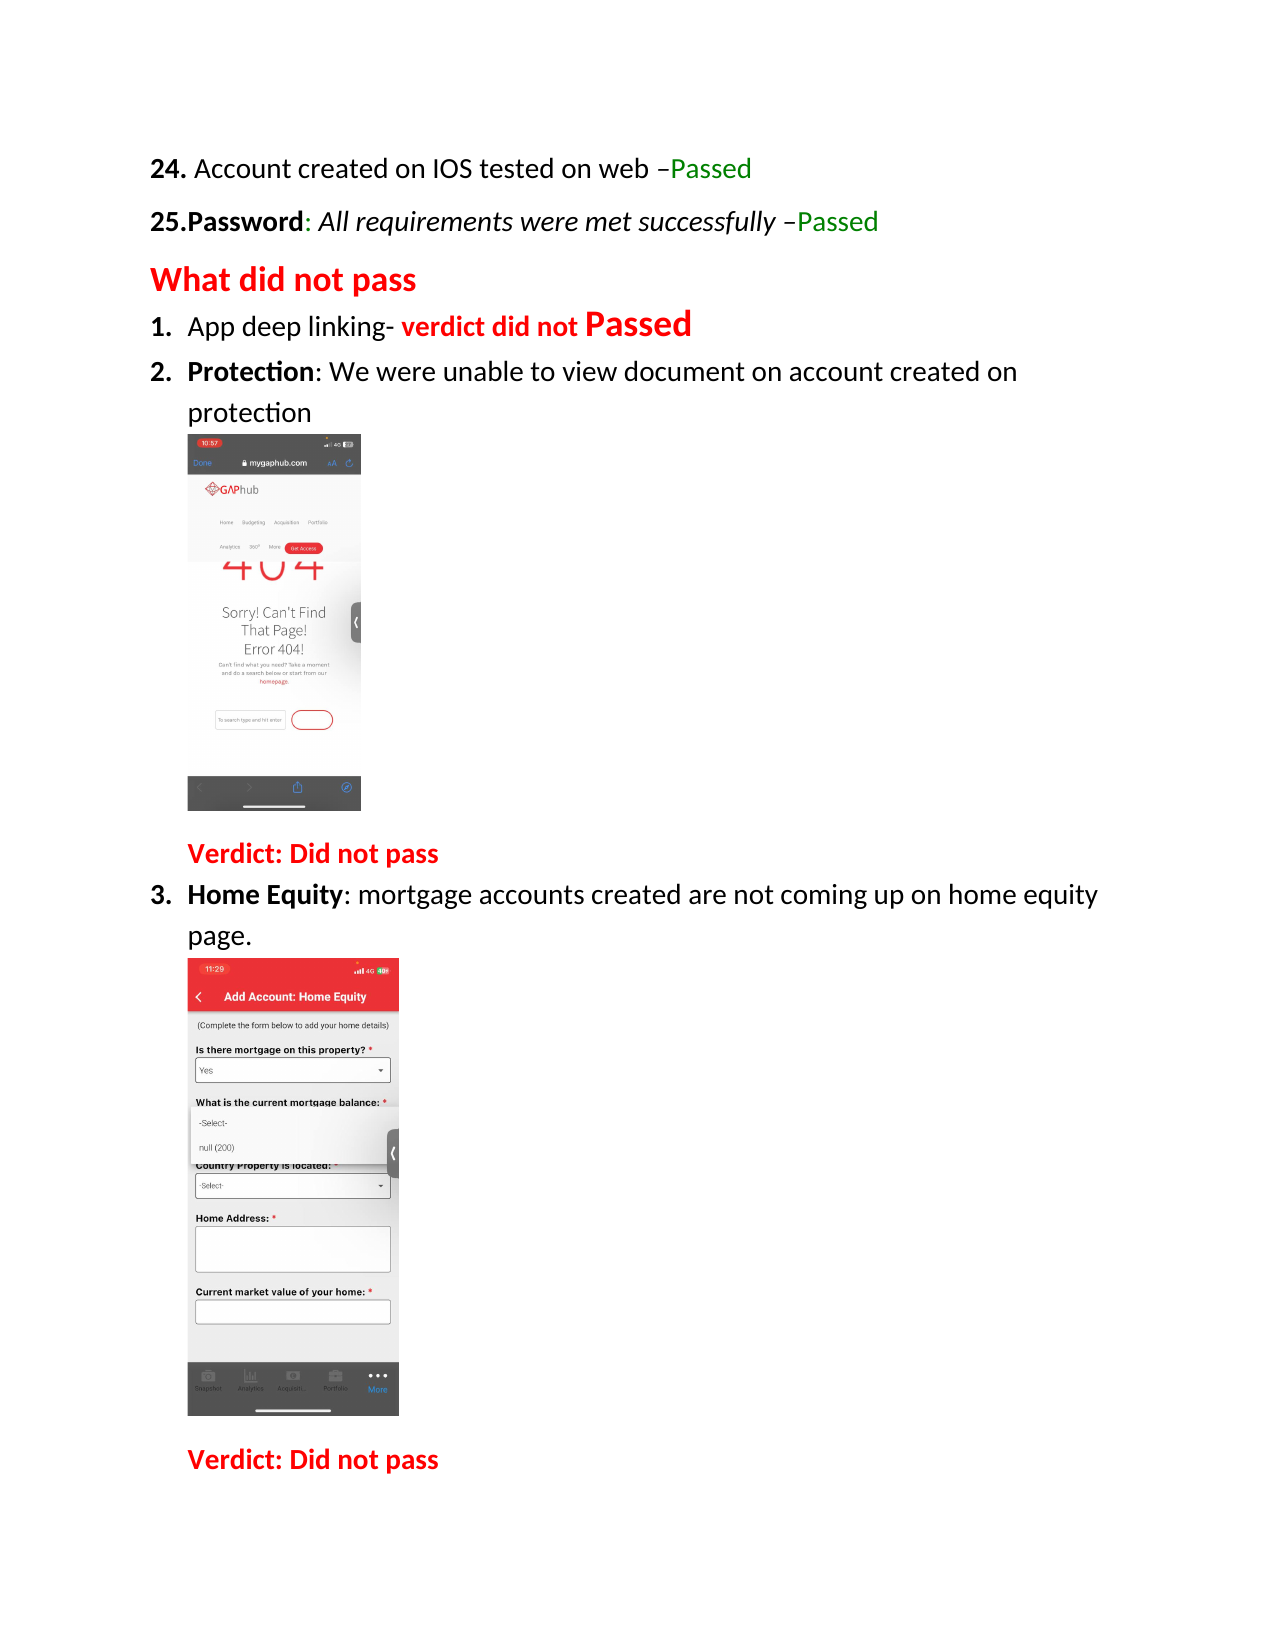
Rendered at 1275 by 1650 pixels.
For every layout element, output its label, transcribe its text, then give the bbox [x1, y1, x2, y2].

text Verdict: Did not pass [150, 835, 1125, 871]
list App deep linking- verdict did not Passed [150, 300, 1125, 346]
list Protection: We were unable to view document on account created on protection [150, 353, 1125, 429]
picture [187, 958, 399, 1416]
text Verdict: Did not pass [150, 1441, 1125, 1477]
list Account created on IOS tested on web –Passed [150, 150, 1125, 186]
picture [187, 434, 361, 811]
list Password: All requirements were met successfully –Passed [150, 203, 1125, 239]
list What did not pass [150, 257, 1125, 300]
list Home Equity: mortgage accounts created are not coming up on home equity page. [150, 876, 1125, 953]
